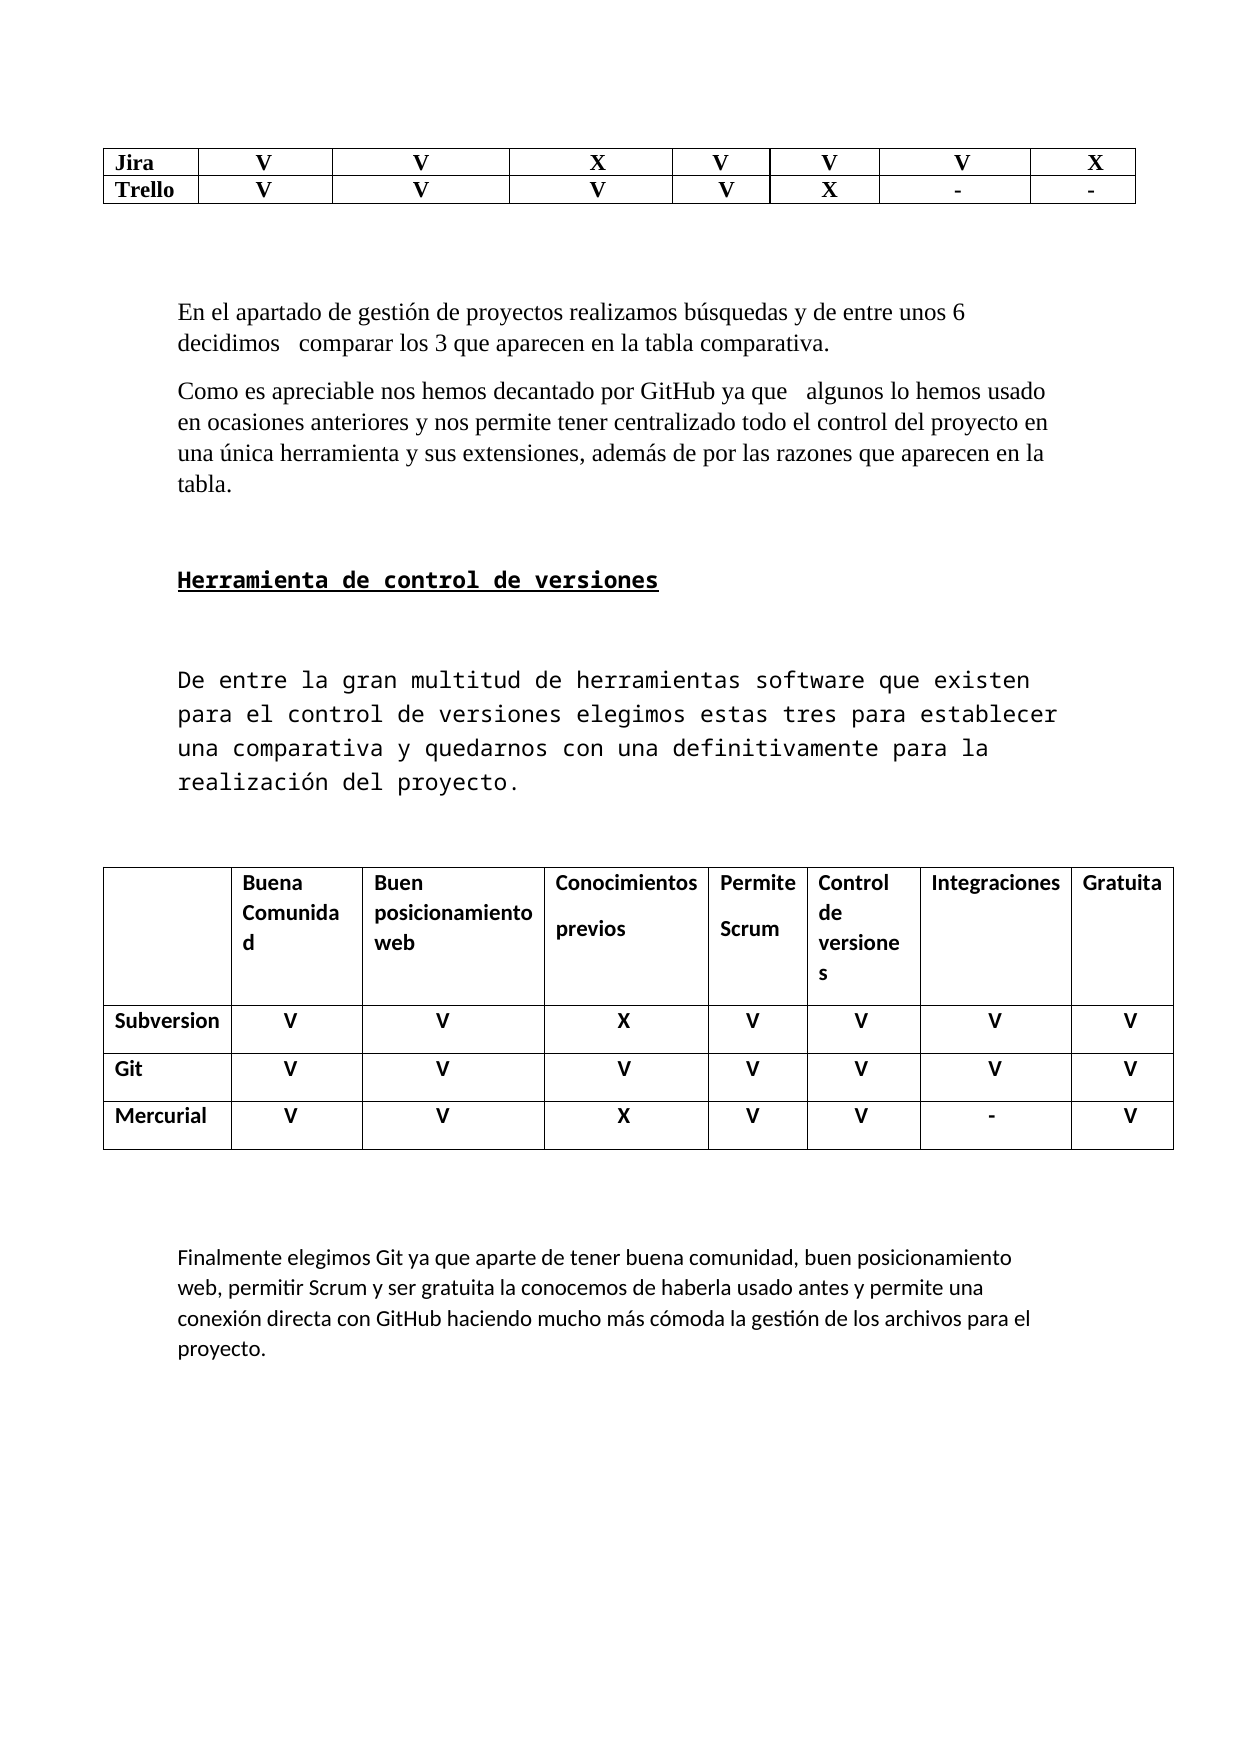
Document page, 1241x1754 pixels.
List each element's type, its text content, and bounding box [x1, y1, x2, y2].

table_cell V [921, 1054, 1071, 1101]
table_cell V [545, 1054, 708, 1101]
table_cell V [808, 1054, 920, 1101]
table_cell V [333, 176, 509, 202]
table_cell V [808, 1006, 920, 1053]
table_cell V [363, 1102, 544, 1148]
table_cell V [232, 1054, 362, 1101]
text De entre la gran multitud de herramientas software que existen para el control de versiones elegimos estas tres para establecer una comparativa y quedarnos con una definitivamente para la realización del proyecto. [177, 664, 1063, 797]
table_header Integraciones [921, 868, 1071, 1005]
table_cell V [199, 176, 332, 202]
table_cell V [673, 149, 769, 175]
table_cell V [709, 1054, 807, 1101]
table_cell V [232, 1006, 362, 1053]
table_cell - [921, 1102, 1071, 1148]
table_cell V [510, 176, 672, 202]
table_header Conocimientos previos [545, 868, 708, 1005]
table_cell V [363, 1054, 544, 1101]
table_cell X [545, 1102, 708, 1148]
table_header Buen posicionamiento web [363, 868, 544, 1005]
table_cell V [921, 1006, 1071, 1053]
table_cell Git [104, 1054, 231, 1101]
table_cell - [1031, 176, 1135, 202]
table_header Control de versiones [808, 868, 920, 1005]
table_cell V [709, 1102, 807, 1148]
table_cell V [363, 1006, 544, 1053]
table_cell X [771, 176, 879, 202]
table_cell V [1072, 1054, 1173, 1101]
table_header Gratuita [1072, 868, 1173, 1005]
table_cell Mercurial [104, 1102, 231, 1148]
text Finalmente elegimos Git ya que aparte de tener buena comunidad, buen posicionamiento web, permitir Scrum y ser gratuita la conocemos de haberla usado antes y permite una conexión directa con GitHub haciendo mucho más cómoda la gestión de los archivos para el proyecto. [177, 1243, 1063, 1362]
table_cell V [199, 149, 332, 175]
table_cell V [673, 176, 769, 202]
table_cell V [333, 149, 509, 175]
table_header Permite Scrum [709, 868, 807, 1005]
table_cell Trello [104, 176, 198, 202]
table_cell V [880, 149, 1030, 175]
text En el apartado de gestión de proyectos realizamos búsquedas y de entre unos 6 decidimos comparar los 3 que aparecen en la tabla comparativa. [177, 297, 1063, 357]
table_cell - [880, 176, 1030, 202]
table_header Buena Comunidad [232, 868, 362, 1005]
text Como es apreciable nos hemos decantado por GitHub ya que algunos lo hemos usado en ocasiones anteriores y nos permite tener centralizado todo el control del proyecto en una única herramienta y sus extensiones, además de por las razones que aparecen en la tabla. [177, 376, 1063, 498]
table_header [104, 868, 231, 1005]
table_cell V [232, 1102, 362, 1148]
table_cell Jira [104, 149, 198, 175]
table_cell V [771, 149, 879, 175]
table_cell Subversion [104, 1006, 231, 1053]
table_cell X [510, 149, 672, 175]
table_cell V [1072, 1006, 1173, 1053]
table_cell X [1031, 149, 1135, 175]
table_cell V [808, 1102, 920, 1148]
table_cell X [545, 1006, 708, 1053]
table_cell V [1072, 1102, 1173, 1148]
table_cell V [709, 1006, 807, 1053]
text Herramienta de control de versiones [177, 564, 1063, 595]
